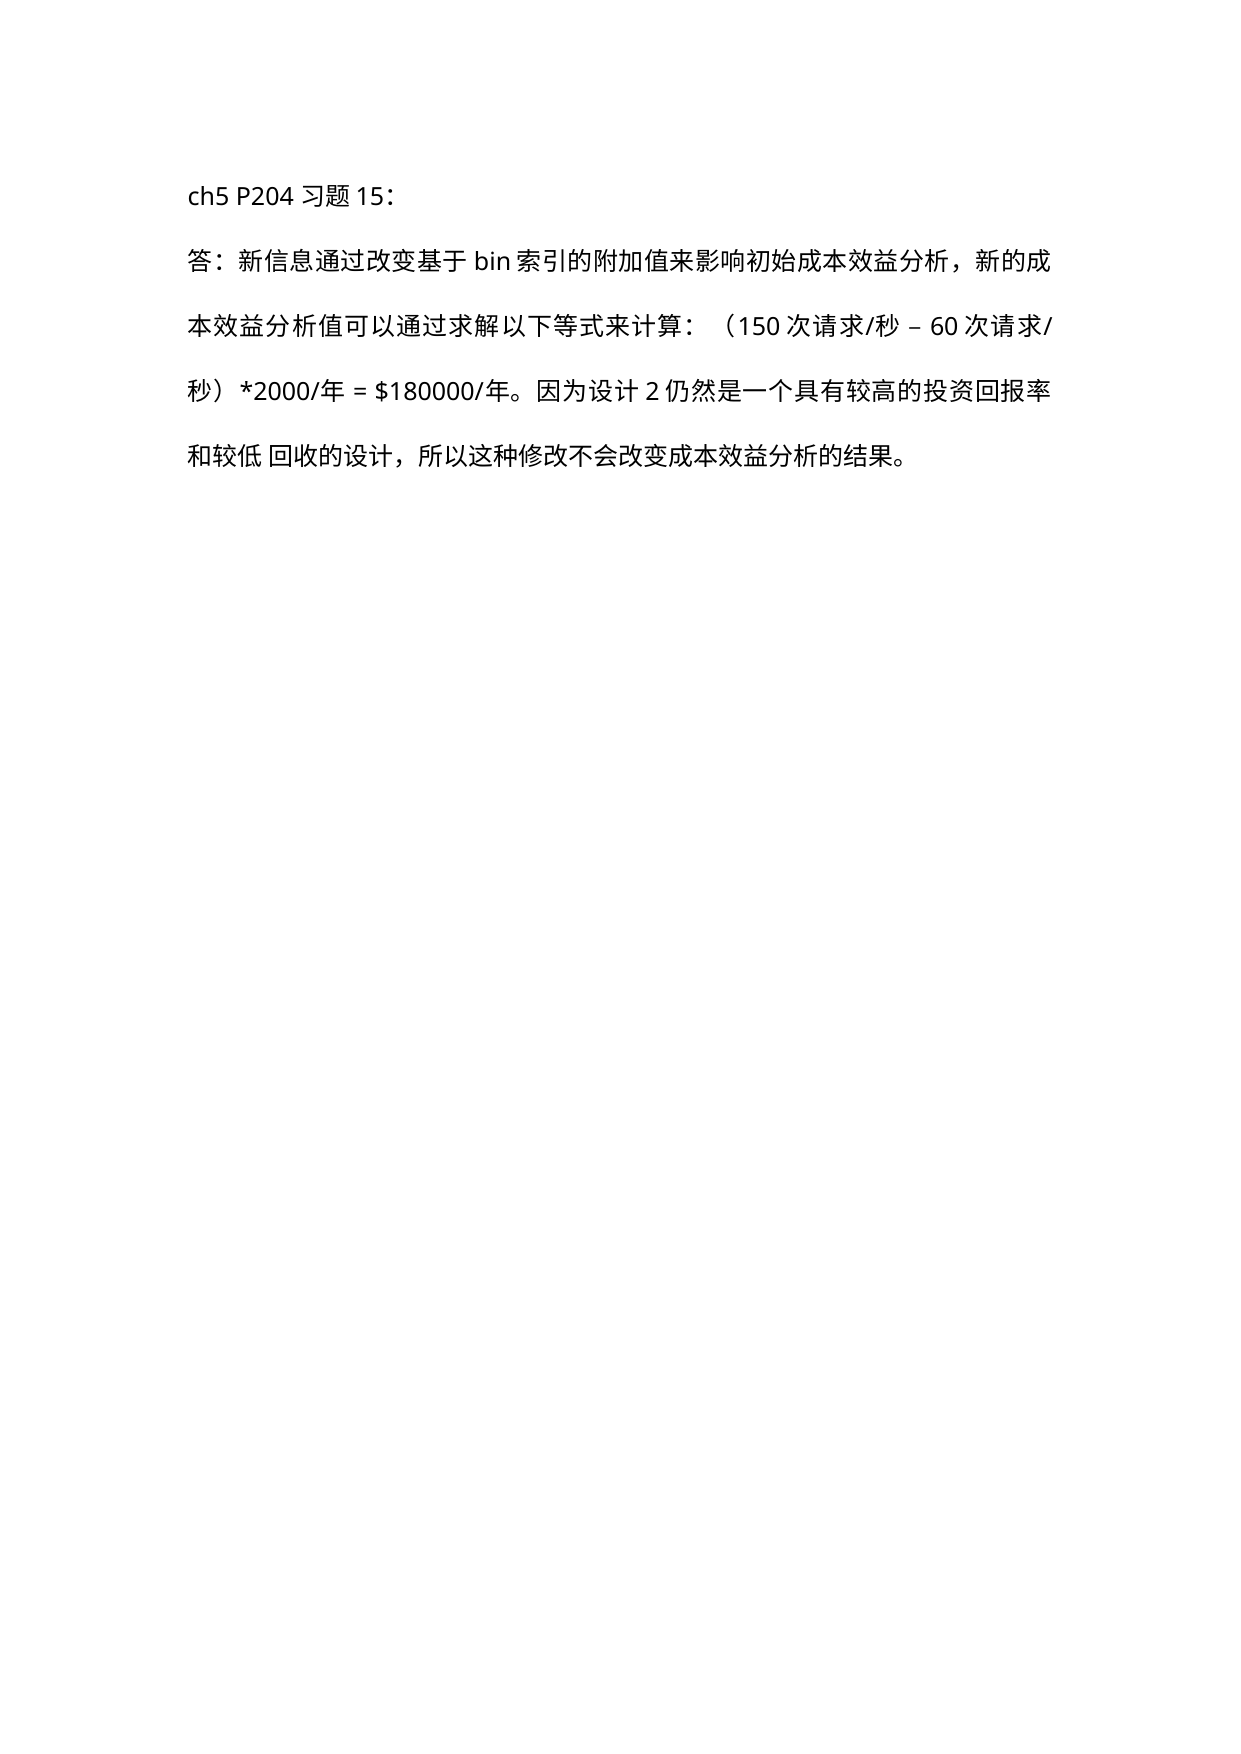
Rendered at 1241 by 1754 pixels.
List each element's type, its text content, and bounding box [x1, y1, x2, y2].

text 答：新信息通过改变基于bin索引的附加值来影响初始成本效益分析，新的成本效益分析值可以通过求解以下等式来计算：（150次请求/秒 – 60次请求/秒）*2000/年 = $180000/年。因为设计2仍然是一个具有较高的投资回报率和较低 回收的设计，所以这种修改不会改变成本效益分析的结果。 [187, 227, 1053, 487]
text ch5 P204 习题15： [187, 162, 1053, 227]
